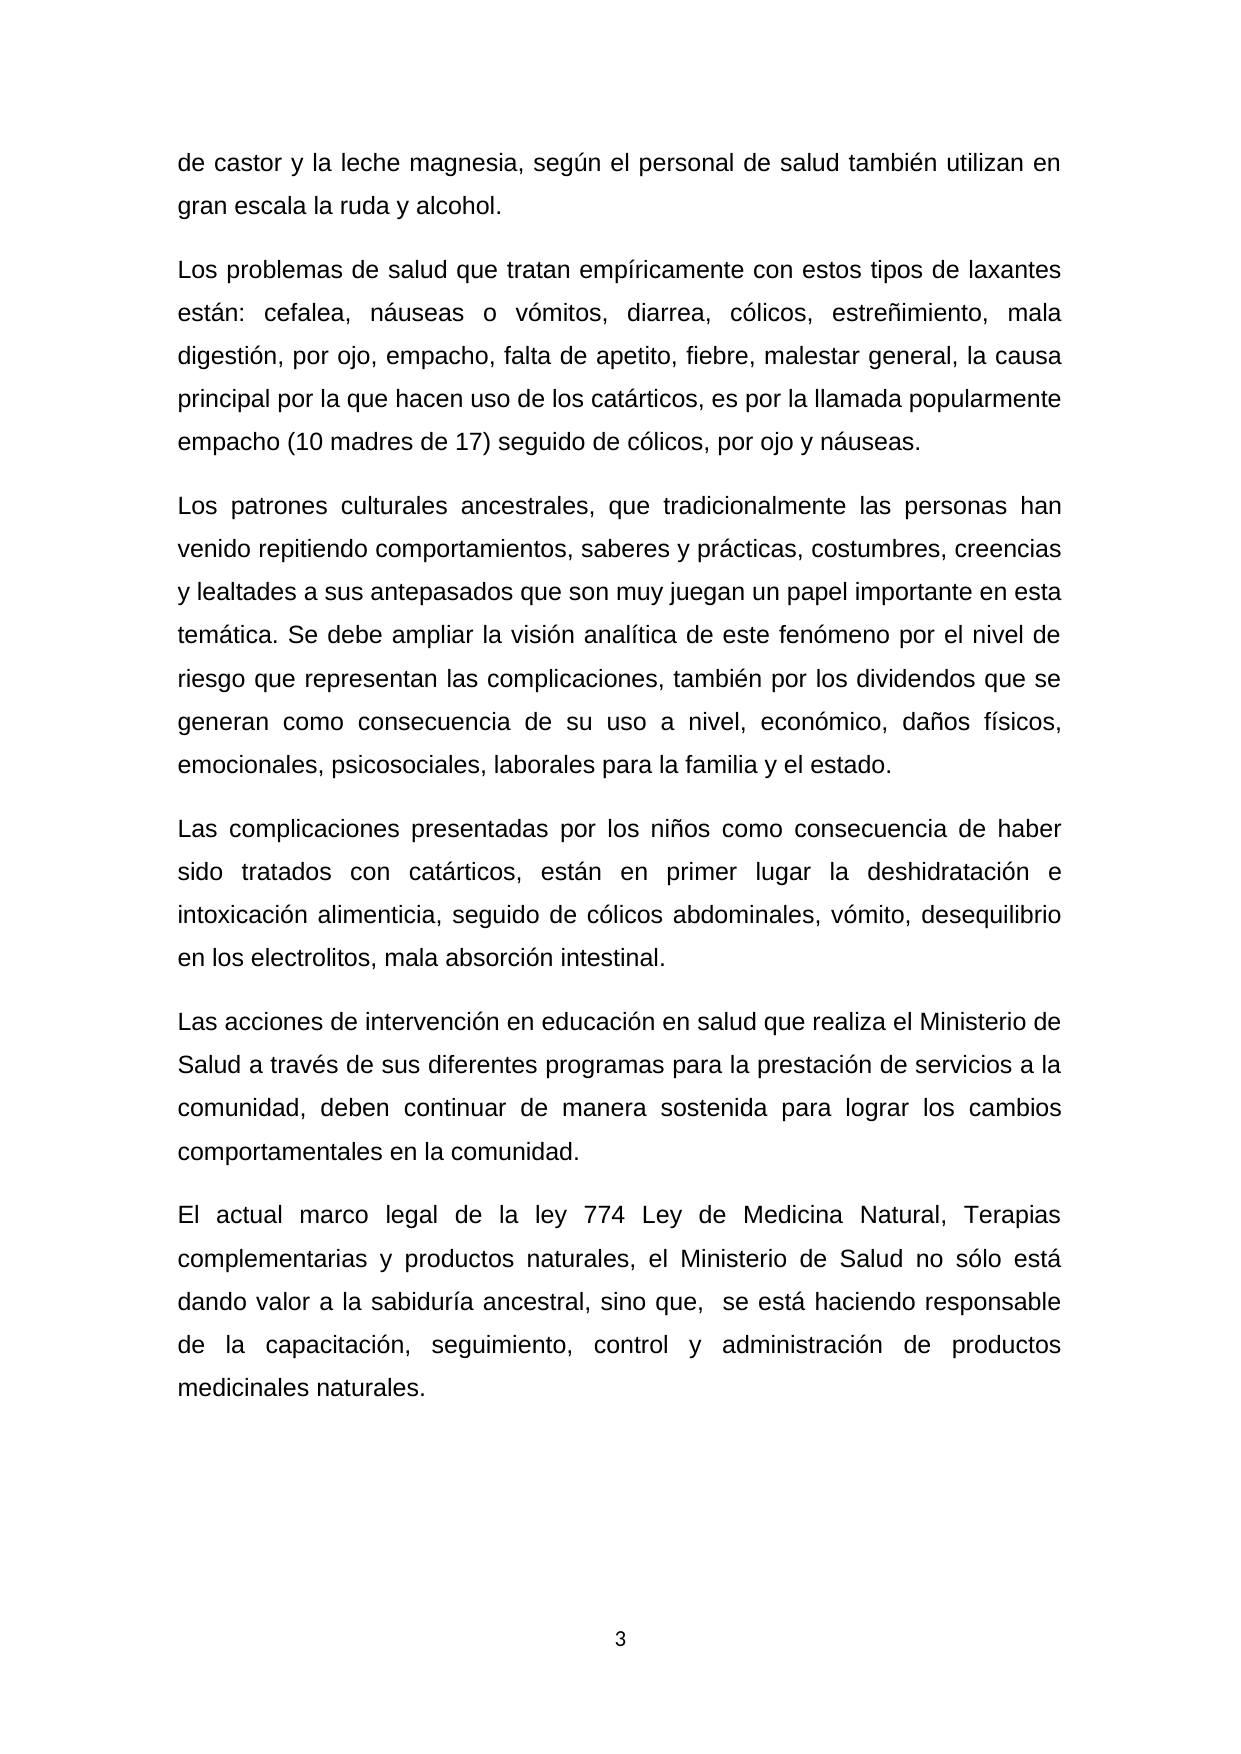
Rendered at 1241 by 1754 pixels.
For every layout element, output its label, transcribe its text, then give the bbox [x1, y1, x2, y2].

text Las acciones de intervención en educación en salud que realiza el Ministerio de Salud a través de sus diferentes programas para la prestación de servicios a la comunidad, deben continuar de manera sostenida para lograr los cambios comportamentales en la comunidad. [177, 1007, 1063, 1165]
text Las complicaciones presentadas por los niños como consecuencia de haber sido tratados con catárticos, están en primer lugar la deshidratación e intoxicación alimenticia, seguido de cólicos abdominales, vómito, desequilibrio en los electrolitos, mala absorción intestinal. [177, 814, 1063, 972]
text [177, 148, 1063, 219]
text Los problemas de salud que tratan empíricamente con estos tipos de laxantes están: cefalea, náuseas o vómitos, diarrea, cólicos, estreñimiento, mala digestión, por ojo, empacho, falta de apetito, fiebre, malestar general, la causa principal por la que hacen uso de los catárticos, es por la llamada popularmente empacho (10 madres de 17) seguido de cólicos, por ojo y náuseas. [177, 255, 1063, 456]
text Los patrones culturales ancestrales, que tradicionalmente las personas han venido repitiendo comportamientos, saberes y prácticas, costumbres, creencias y lealtades a sus antepasados que son muy juegan un papel importante en esta temática. Se debe ampliar la visión analítica de este fenómeno por el nivel de riesgo que representan las complicaciones, también por los dividendos que se generan como consecuencia de su uso a nivel, económico, daños físicos, emocionales, psicosociales, laborales para la familia y el estado. [177, 491, 1063, 779]
text El actual marco legal de la ley 774 Ley de Medicina Natural, Terapias complementarias y productos naturales, el Ministerio de Salud no sólo está dando valor a la sabiduría ancestral, sino que, se está haciendo responsable de la capacitación, seguimiento, control y administración de productos medicinales naturales. [177, 1201, 1063, 1402]
